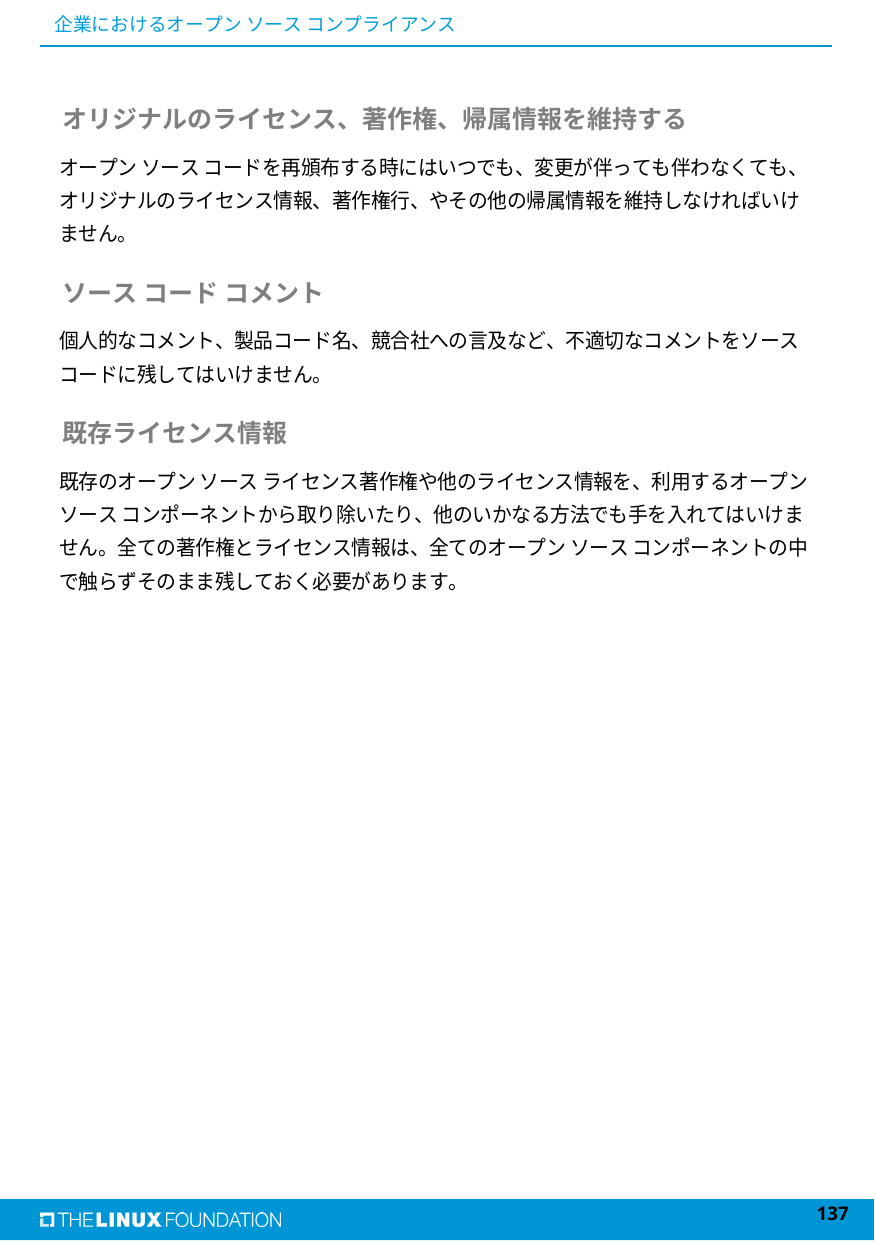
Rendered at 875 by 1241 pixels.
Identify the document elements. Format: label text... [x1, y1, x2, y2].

picture [133, 1213, 144, 1226]
subtitle 既存ライセンス情報 [63, 414, 815, 450]
picture [118, 1213, 129, 1226]
text 既存のオープン ソース ライセンス著作権や他のライセンス情報を、利用するオープン ソース コンポーネントから取り除いたり、他のいかなる方法でも手を入れてはいけません。全ての著作権とライセンス情報は、全てのオープン ソース コンポーネントの中で触らずそのまま残しておく必要があります。 [59, 462, 815, 596]
picture [41, 1219, 48, 1226]
text 個人的なコメント、製品コード名、競合社への言及など、不適切なコメントをソース コードに残してはいけません。 [59, 322, 815, 389]
picture [97, 1213, 106, 1226]
picture [149, 1213, 159, 1226]
picture [41, 1213, 54, 1226]
subtitle オリジナルのライセンス、著作権、帰属情報を維持する [63, 99, 815, 136]
subtitle ソース コード コメント [63, 273, 815, 309]
text オープン ソース コードを再頒布する時にはいつでも、変更が伴っても伴わなくても、オリジナルのライセンス情報、著作権行、やその他の帰属情報を維持しなければいけません。 [59, 148, 815, 248]
